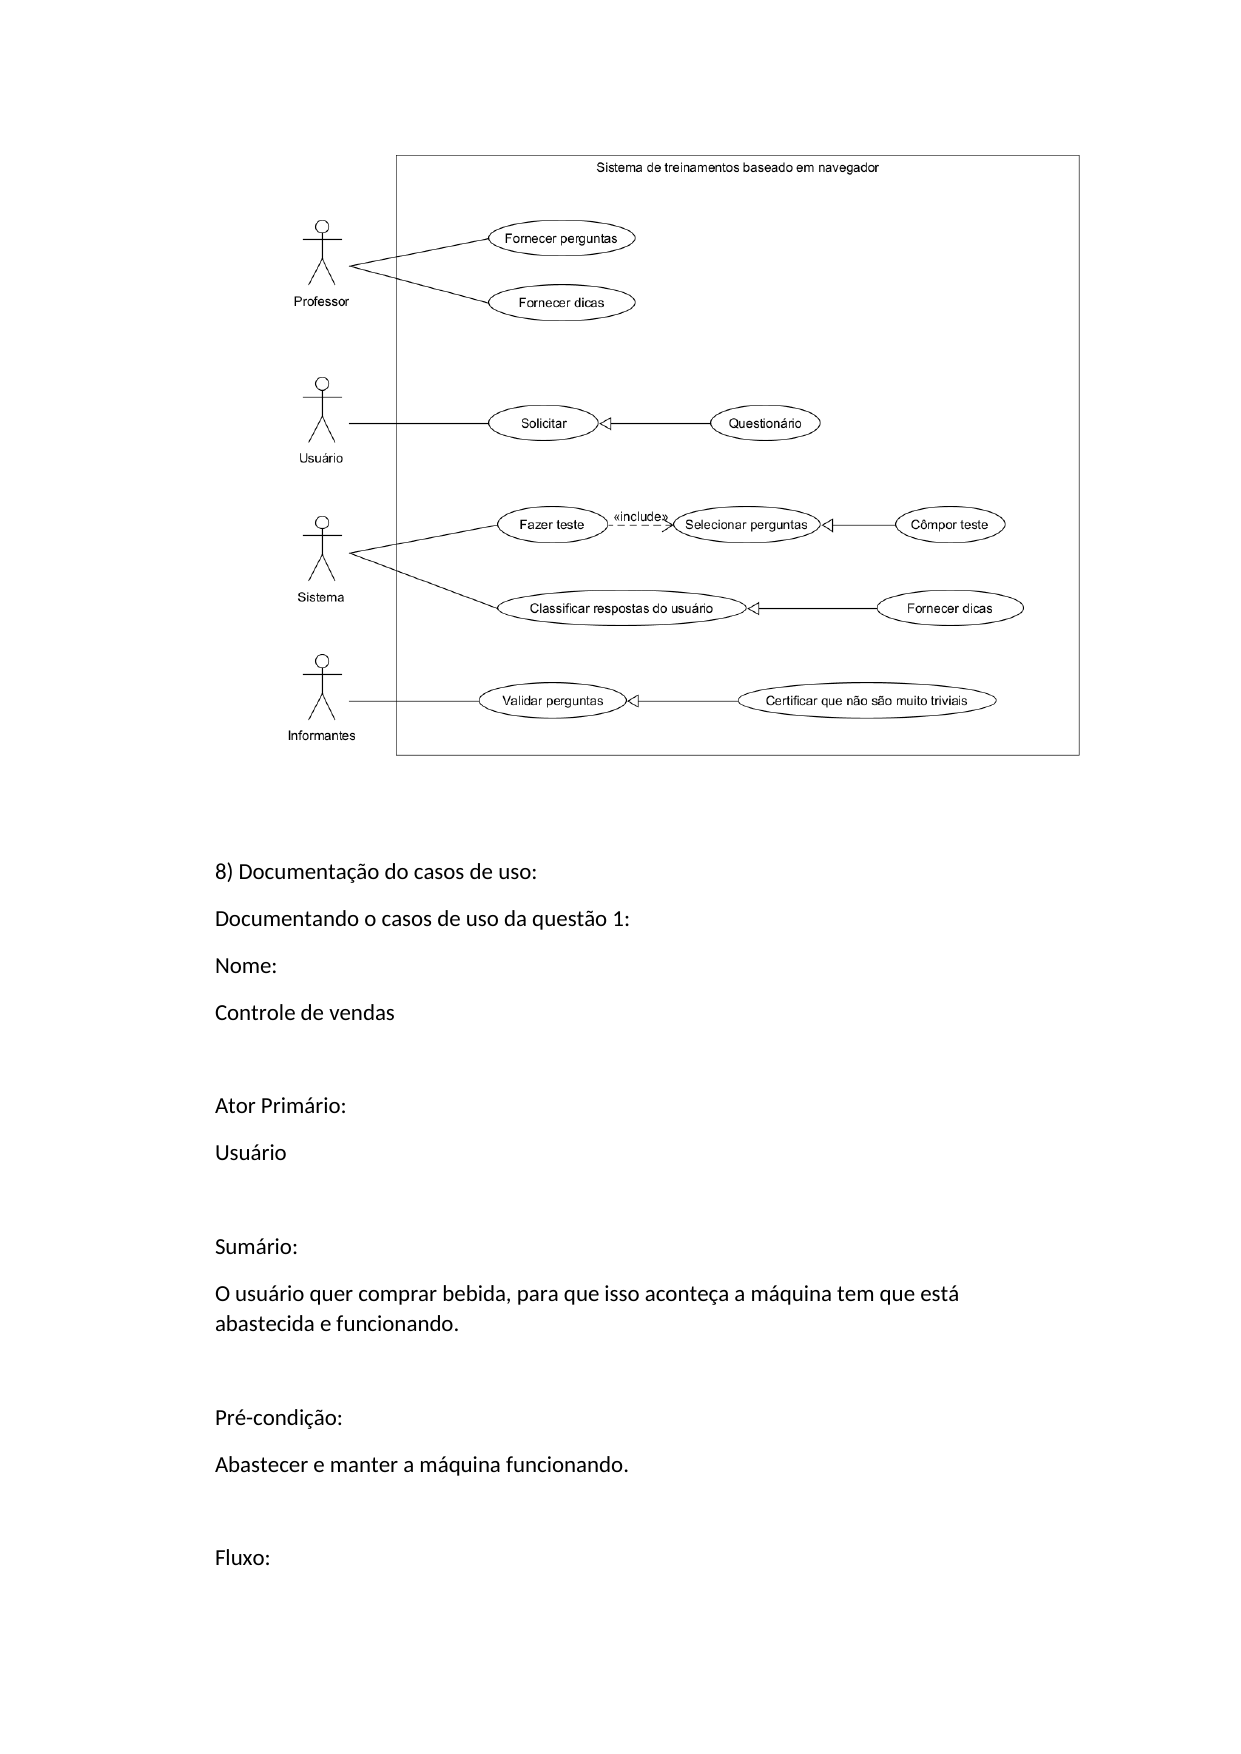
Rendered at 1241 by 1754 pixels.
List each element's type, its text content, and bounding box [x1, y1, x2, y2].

text Abastecer e manter a máquina funcionando. [215, 1450, 1063, 1478]
text Controle de vendas [177, 998, 1063, 1026]
text Sumário: [177, 1232, 1063, 1260]
text Nome: [177, 951, 1063, 979]
text O usuário quer comprar bebida, para que isso aconteça a máquina tem que está abastecida e funcionando. [215, 1279, 1063, 1337]
text Documentando o casos de uso da questão 1: [177, 904, 1063, 932]
text Pré-condição: [215, 1403, 1063, 1431]
text Usuário [177, 1138, 1063, 1166]
text 8) Documentação do casos de uso: [177, 857, 1063, 885]
text Fluxo: [215, 1543, 1063, 1572]
text Ator Primário: [177, 1091, 1063, 1119]
picture [252, 147, 1138, 778]
